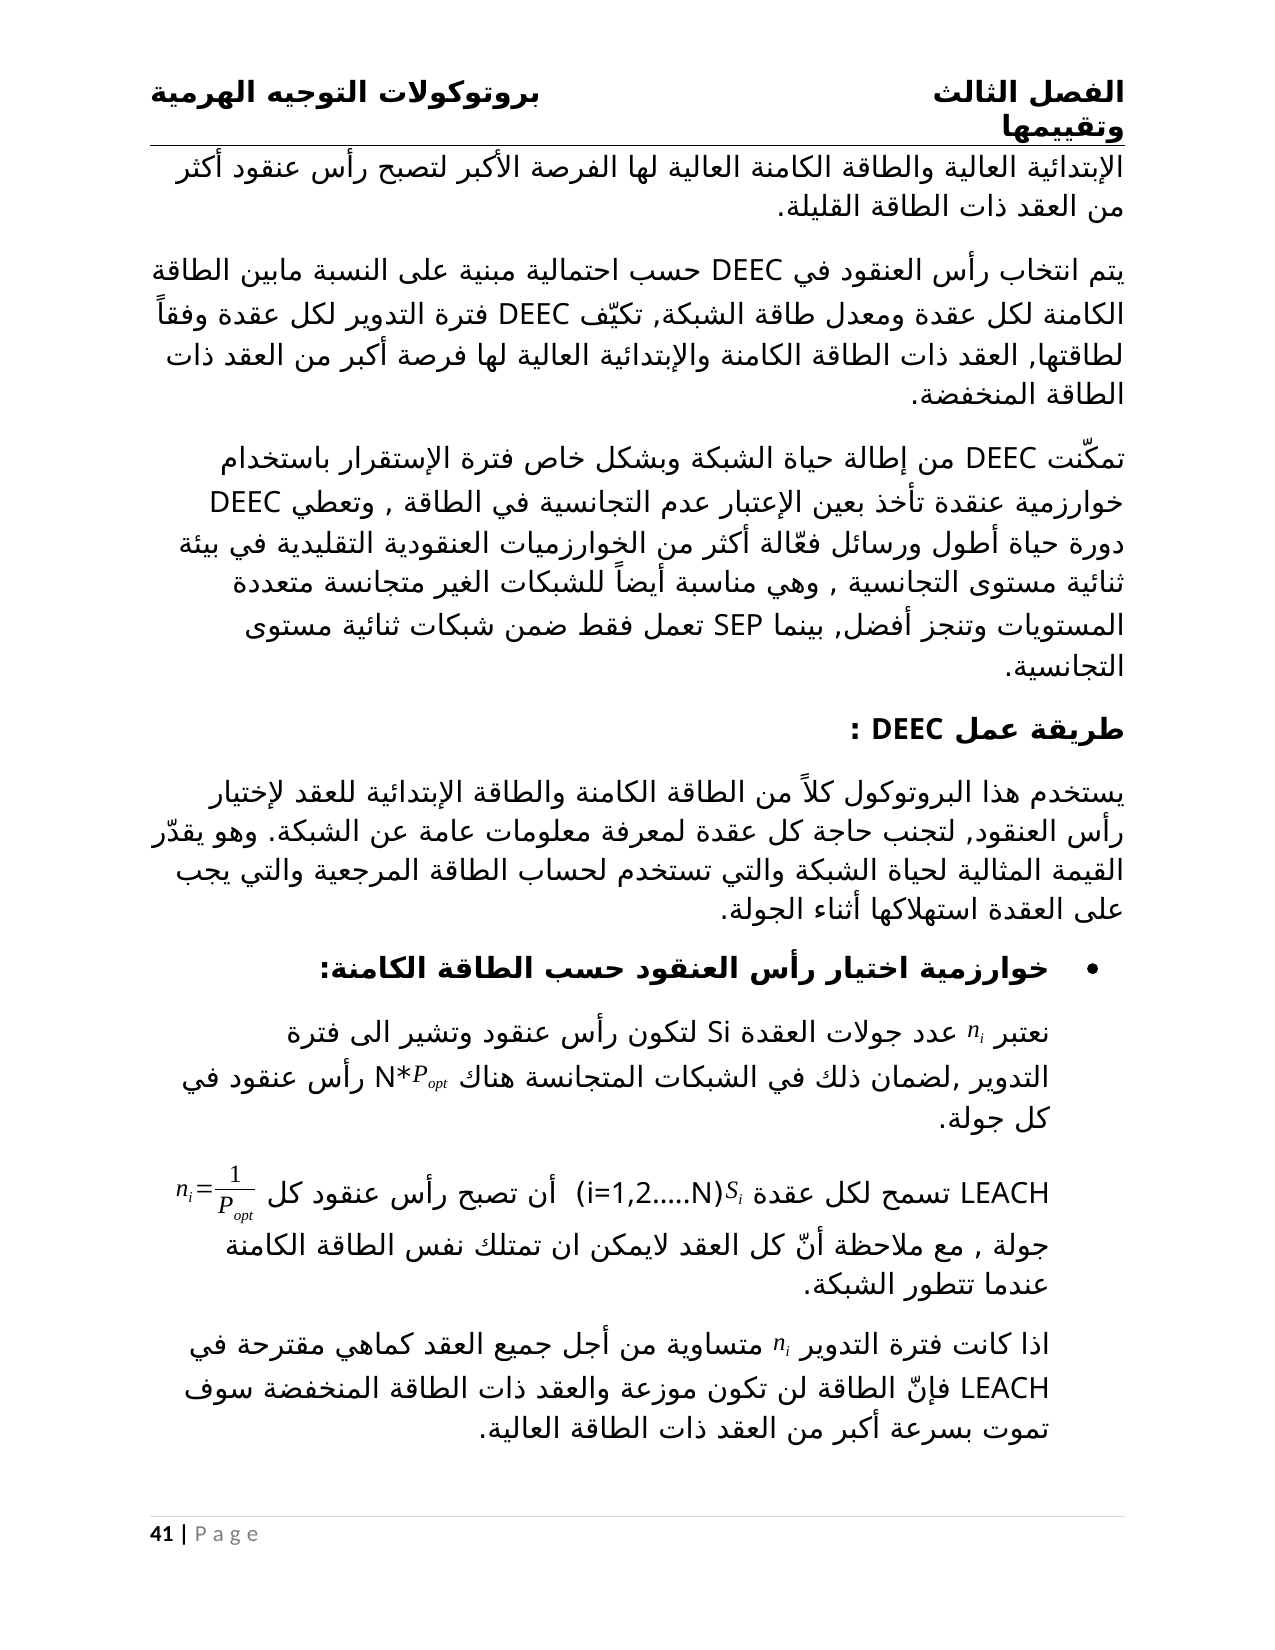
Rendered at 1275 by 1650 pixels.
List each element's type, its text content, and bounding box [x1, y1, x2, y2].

text تمكّنت DEEC من إطالة حياة الشبكة وبشكل خاص فترة الإستقرار باستخدام خوارزمية عنقدة تأخذ بعين الإعتبار عدم التجانسية في الطاقة , وتعطي DEEC دورة حياة أطول ورسائل فعّالة أكثر من الخوارزميات العنقودية التقليدية في بيئة ثنائية مستوى التجانسية , وهي مناسبة أيضاً للشبكات الغير متجانسة متعددة المستويات وتنجز أفضل, بينما SEP تعمل فقط ضمن شبكات ثنائية مستوى التجانسية. [150, 437, 1125, 683]
text LEACH تسمح لكل عقدة (i=1,2…..N) أن تصبح رأس عنقود كل جولة , مع ملاحظة أنّ كل العقد لايمكن ان تمتلك نفس الطاقة الكامنة عندما تتطور الشبكة. [150, 1161, 1050, 1301]
text طريقة عمل DEEC : [150, 709, 1125, 748]
list خوارزمية اختيار رأس العنقود حسب الطاقة الكامنة: [150, 952, 1087, 986]
text يتم انتخاب رأس العنقود في DEEC حسب احتمالية مبنية على النسبة مابين الطاقة الكامنة لكل عقدة ومعدل طاقة الشبكة, تكيّف DEEC فترة التدوير لكل عقدة وفقاً لطاقتها, العقد ذات الطاقة الكامنة والإبتدائية العالية لها فرصة أكبر من العقد ذات الطاقة المنخفضة. [150, 249, 1125, 411]
text اذا كانت فترة التدوير متساوية من أجل جميع العقد كماهي مقترحة في LEACH فإنّ الطاقة لن تكون موزعة والعقد ذات الطاقة المنخفضة سوف تموت بسرعة أكبر من العقد ذات الطاقة العالية. [150, 1327, 1050, 1446]
text نعتبر عدد جولات العقدة Si لتكون رأس عنقود وتشير الى فترة التدوير ,لضمان ذلك في الشبكات المتجانسة هناك *N رأس عنقود في كل جولة. [150, 1012, 1050, 1135]
text يستخدم هذا البروتوكول كلاً من الطاقة الكامنة والطاقة الإبتدائية للعقد لإختيار رأس العنقود, لتجنب حاجة كل عقدة لمعرفة معلومات عامة عن الشبكة. وهو يقدّر القيمة المثالية لحياة الشبكة والتي تستخدم لحساب الطاقة المرجعية والتي يجب على العقدة استهلاكها أثناء الجولة. [150, 775, 1125, 926]
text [150, 150, 1125, 223]
